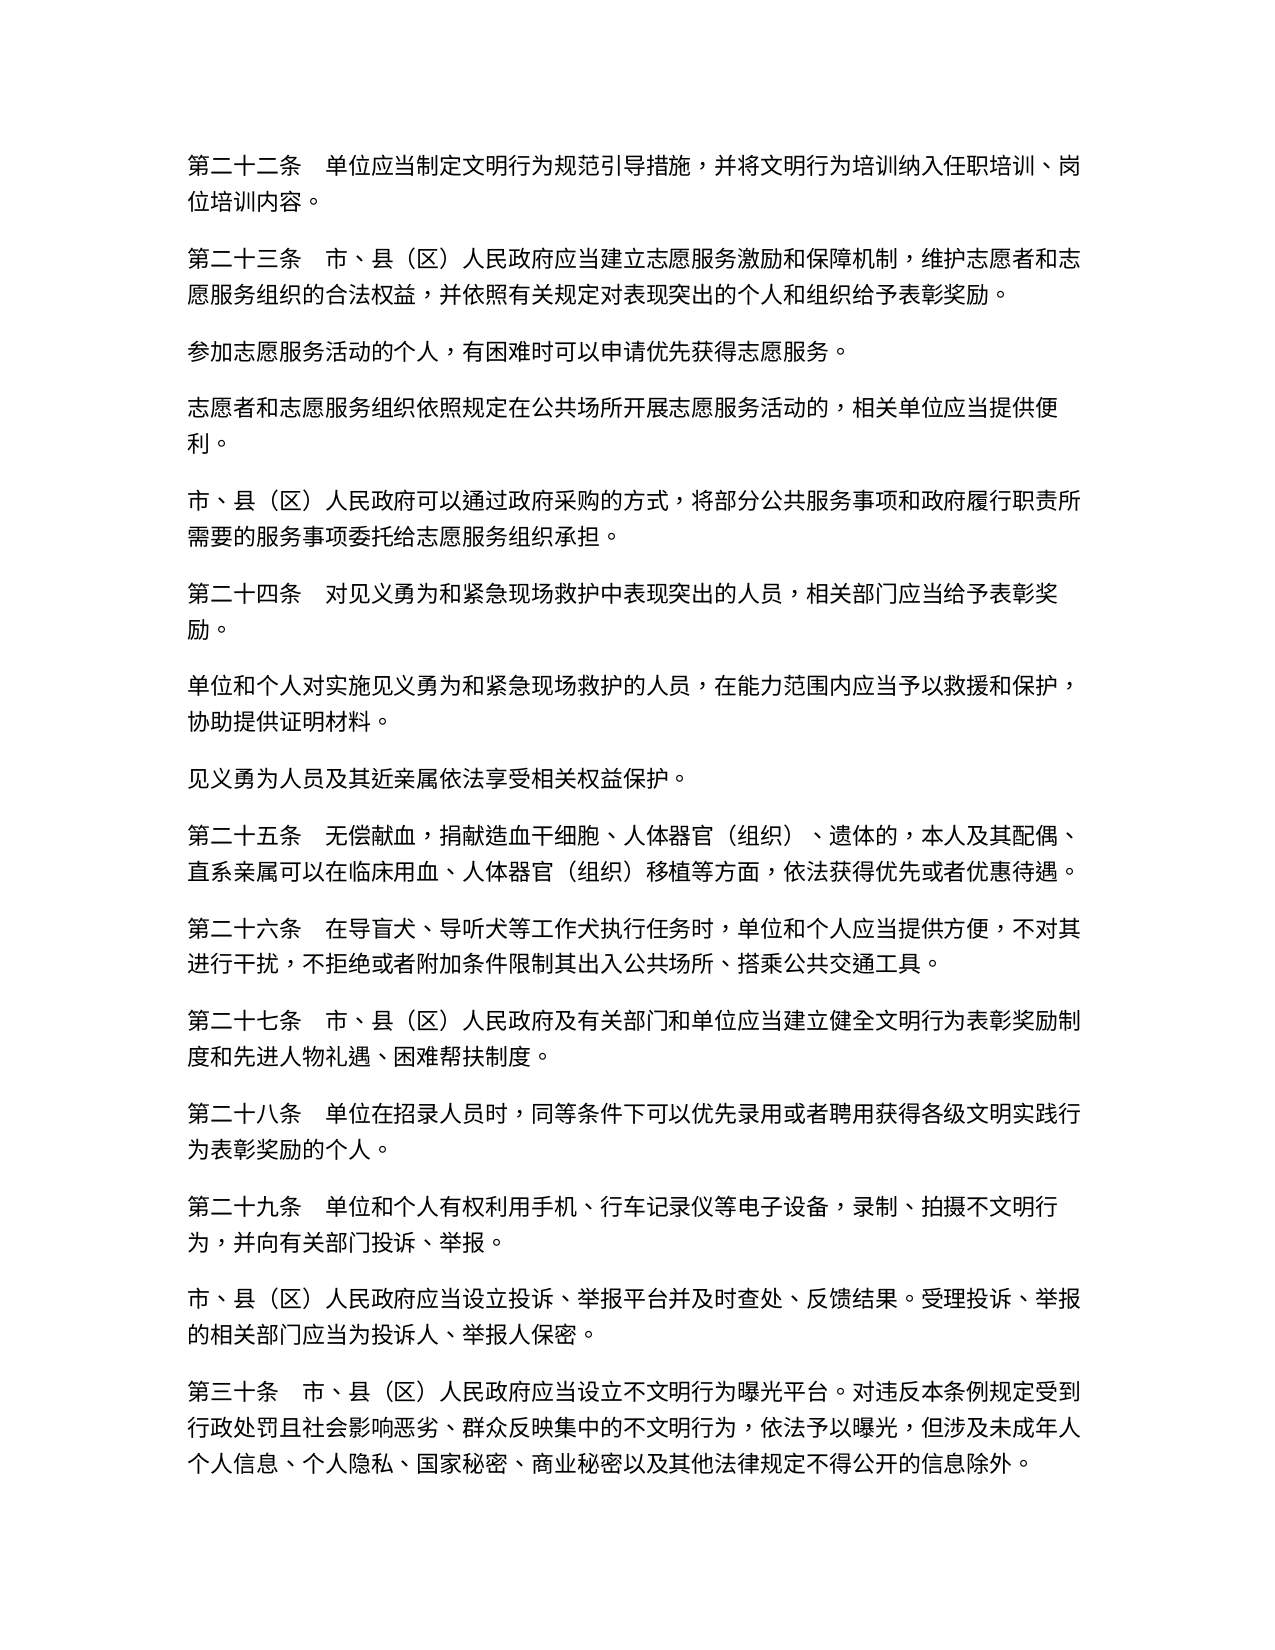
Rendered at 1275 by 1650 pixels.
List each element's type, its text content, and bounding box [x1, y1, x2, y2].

text 第二十五条 无偿献血，捐献造血干细胞、人体器官（组织）、遗体的，本人及其配偶、直系亲属可以在临床用血、人体器官（组织）移植等方面，依法获得优先或者优惠待遇。 [187, 820, 1087, 887]
text 见义勇为人员及其近亲属依法享受相关权益保护。 [187, 763, 1087, 794]
text 第二十九条 单位和个人有权利用手机、行车记录仪等电子设备，录制、拍摄不文明行为，并向有关部门投诉、举报。 [187, 1191, 1087, 1258]
text 第二十七条 市、县（区）人民政府及有关部门和单位应当建立健全文明行为表彰奖励制度和先进人物礼遇、困难帮扶制度。 [187, 1005, 1087, 1072]
text 市、县（区）人民政府应当设立投诉、举报平台并及时查处、反馈结果。受理投诉、举报的相关部门应当为投诉人、举报人保密。 [187, 1283, 1087, 1351]
text 单位和个人对实施见义勇为和紧急现场救护的人员，在能力范围内应当予以救援和保护，协助提供证明材料。 [187, 670, 1087, 737]
text 第三十条 市、县（区）人民政府应当设立不文明行为曝光平台。对违反本条例规定受到行政处罚且社会影响恶劣、群众反映集中的不文明行为，依法予以曝光，但涉及未成年人个人信息、个人隐私、国家秘密、商业秘密以及其他法律规定不得公开的信息除外。 [187, 1376, 1087, 1479]
text 参加志愿服务活动的个人，有困难时可以申请优先获得志愿服务。 [187, 335, 1087, 367]
text 第二十六条 在导盲犬、导听犬等工作犬执行任务时，单位和个人应当提供方便，不对其进行干扰，不拒绝或者附加条件限制其出入公共场所、搭乘公共交通工具。 [187, 912, 1087, 980]
text 第二十四条 对见义勇为和紧急现场救护中表现突出的人员，相关部门应当给予表彰奖励。 [187, 578, 1087, 645]
text 志愿者和志愿服务组织依照规定在公共场所开展志愿服务活动的，相关单位应当提供便利。 [187, 392, 1087, 459]
text 第二十三条 市、县（区）人民政府应当建立志愿服务激励和保障机制，维护志愿者和志愿服务组织的合法权益，并依照有关规定对表现突出的个人和组织给予表彰奖励。 [187, 243, 1087, 310]
text 第二十八条 单位在招录人员时，同等条件下可以优先录用或者聘用获得各级文明实践行为表彰奖励的个人。 [187, 1098, 1087, 1165]
text 第二十二条 单位应当制定文明行为规范引导措施，并将文明行为培训纳入任职培训、岗位培训内容。 [187, 150, 1087, 217]
text 市、县（区）人民政府可以通过政府采购的方式，将部分公共服务事项和政府履行职责所需要的服务事项委托给志愿服务组织承担。 [187, 485, 1087, 552]
